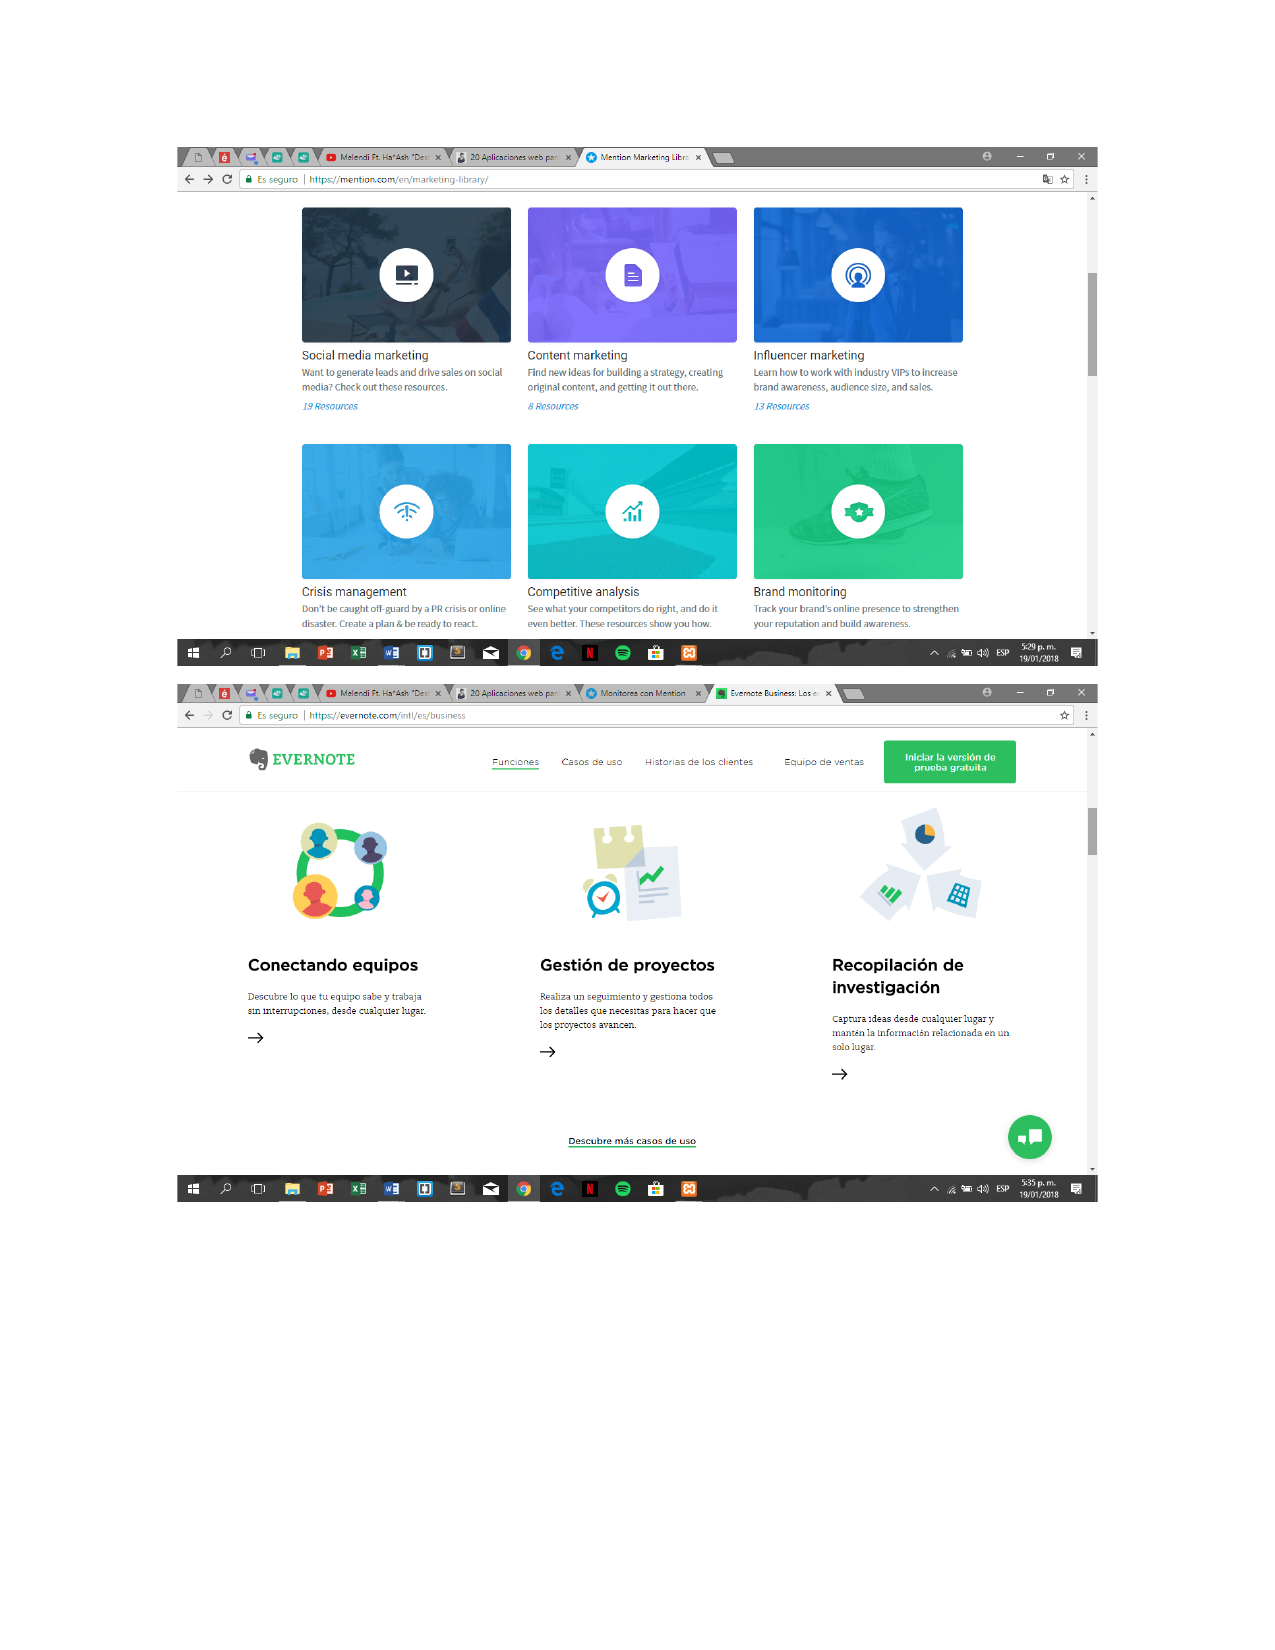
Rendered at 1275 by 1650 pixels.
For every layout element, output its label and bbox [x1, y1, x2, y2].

picture [177, 684, 1098, 1202]
picture [177, 147, 1098, 666]
